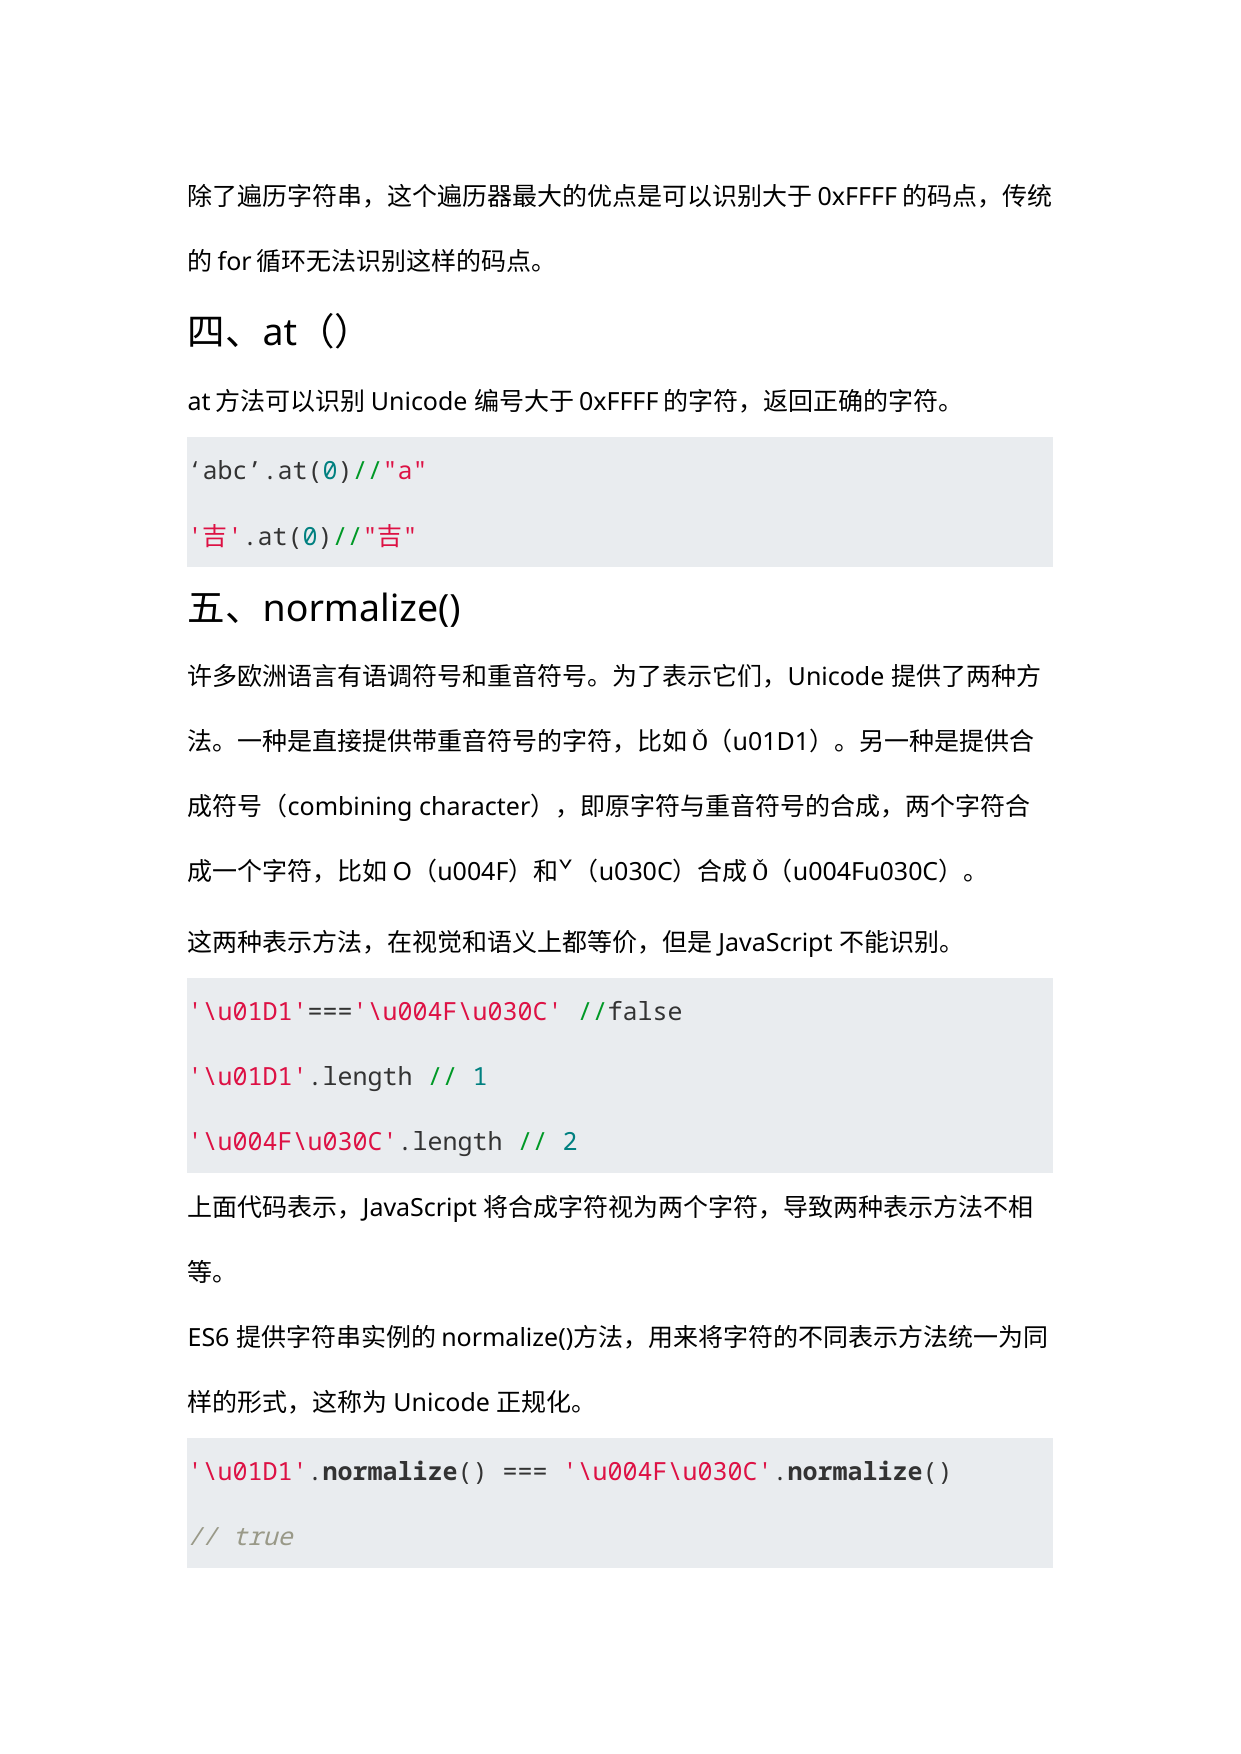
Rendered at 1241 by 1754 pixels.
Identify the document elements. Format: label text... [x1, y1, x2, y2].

text 许多欧洲语言有语调符号和重音符号。为了表示它们，Unicode 提供了两种方法。一种是直接提供带重音符号的字符，比如Ǒ（u01D1）。另一种是提供合成符号（combining character），即原字符与重音符号的合成，两个字符合成一个字符，比如O（u004F）和ˇ（u030C）合成Ǒ（u004Fu030C）。 [187, 642, 1053, 902]
text '\u01D1'.length // 1 [187, 1043, 1053, 1108]
text 上面代码表示，JavaScript 将合成字符视为两个字符，导致两种表示方法不相等。 ES6 提供字符串实例的normalize()方法，用来将字符的不同表示方法统一为同样的形式，这称为 Unicode 正规化。 [187, 1173, 1053, 1433]
text 这两种表示方法，在视觉和语义上都等价，但是 JavaScript 不能识别。 [187, 908, 1053, 973]
text 除了遍历字符串，这个遍历器最大的优点是可以识别大于0xFFFF的码点，传统的for循环无法识别这样的码点。 [187, 162, 1053, 292]
text '\u01D1'.normalize() === '\u004F\u030C'.normalize() [187, 1438, 1053, 1503]
text ‘abc’.at(0)//"a" [187, 437, 1053, 502]
text '\u01D1'==='\u004F\u030C' //false [187, 978, 1053, 1043]
text 五、normalize() [187, 572, 1053, 637]
text at方法可以识别Unicode 编号大于0xFFFF的字符，返回正确的字符。 [187, 367, 1053, 432]
text // true [187, 1503, 1053, 1568]
text 四、at（） [187, 297, 1053, 362]
text '吉'.at(0)//"吉" [187, 502, 1053, 567]
text '\u004F\u030C'.length // 2 [187, 1108, 1053, 1173]
